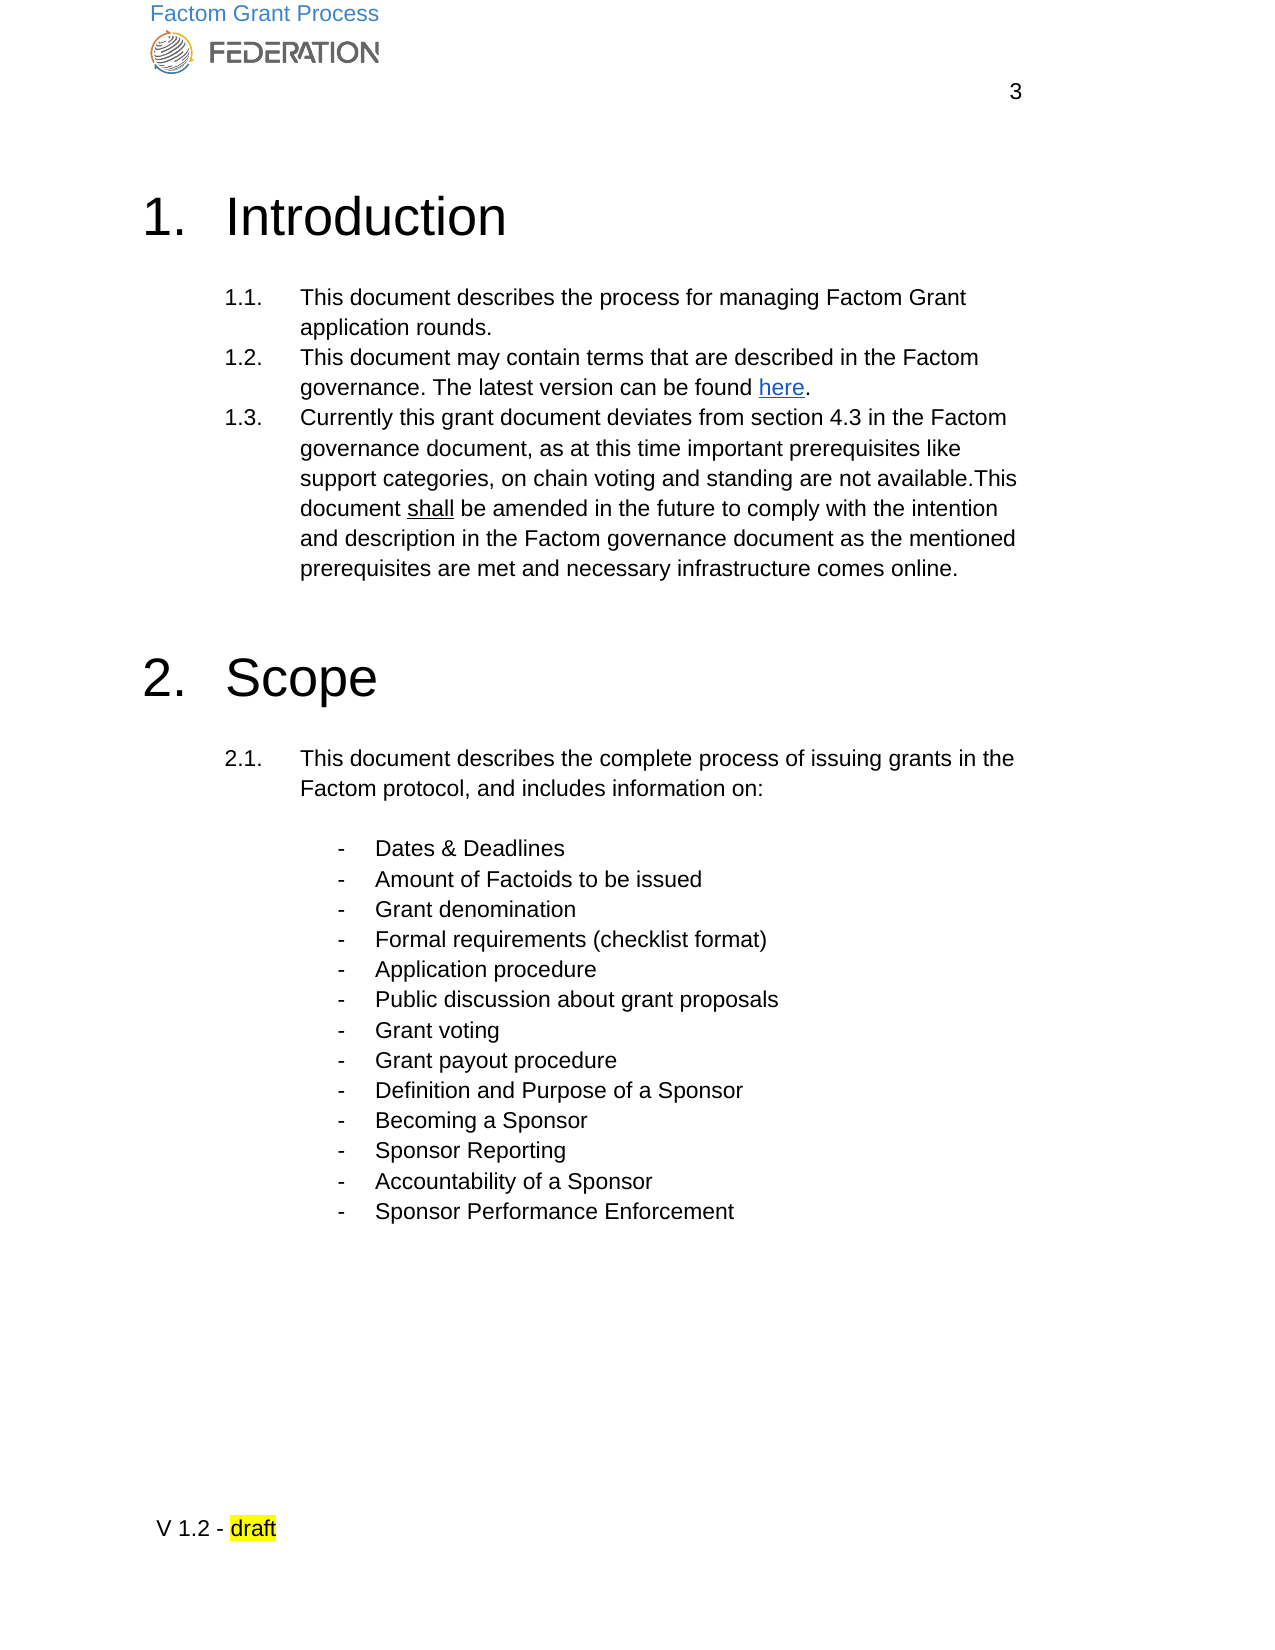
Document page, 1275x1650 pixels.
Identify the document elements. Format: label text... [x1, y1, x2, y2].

list Sponsor Reporting [337, 1137, 1022, 1164]
list Becoming a Sponsor [337, 1107, 1022, 1133]
picture [150, 30, 379, 74]
list Grant denomination [337, 896, 1022, 922]
list Grant voting [337, 1017, 1022, 1043]
list Sponsor Performance Enforcement [337, 1198, 1022, 1224]
subtitle Introduction [187, 185, 1022, 247]
list Accountability of a Sponsor [337, 1168, 1022, 1194]
list Formal requirements (checklist format) [337, 926, 1022, 952]
subtitle Scope [187, 646, 1022, 708]
list Public discussion about grant proposals [337, 986, 1022, 1013]
list Application procedure [337, 956, 1022, 982]
list This document describes the complete process of issuing grants in the Factom protocol, and includes information on: [262, 745, 1022, 801]
list This document describes the process for managing Factom Grant application rounds. [262, 283, 1022, 340]
list Dates & Deadlines [337, 835, 1022, 862]
list Definition and Purpose of a Sponsor [337, 1077, 1022, 1103]
list Grant payout procedure [337, 1047, 1022, 1073]
list This document may contain terms that are described in the Factom governance. The latest version can be found here. [262, 344, 1022, 400]
list Amount of Factoids to be issued [337, 866, 1022, 892]
list Currently this grant document deviates from section 4.3 in the Factom governance document, as at this time important prerequisites like support categories, on chain voting and standing are not available.This document shall be amended in the future to comply with the intention and description in the Factom governance document as the mentioned prerequisites are met and necessary infrastructure comes online. [262, 404, 1022, 582]
